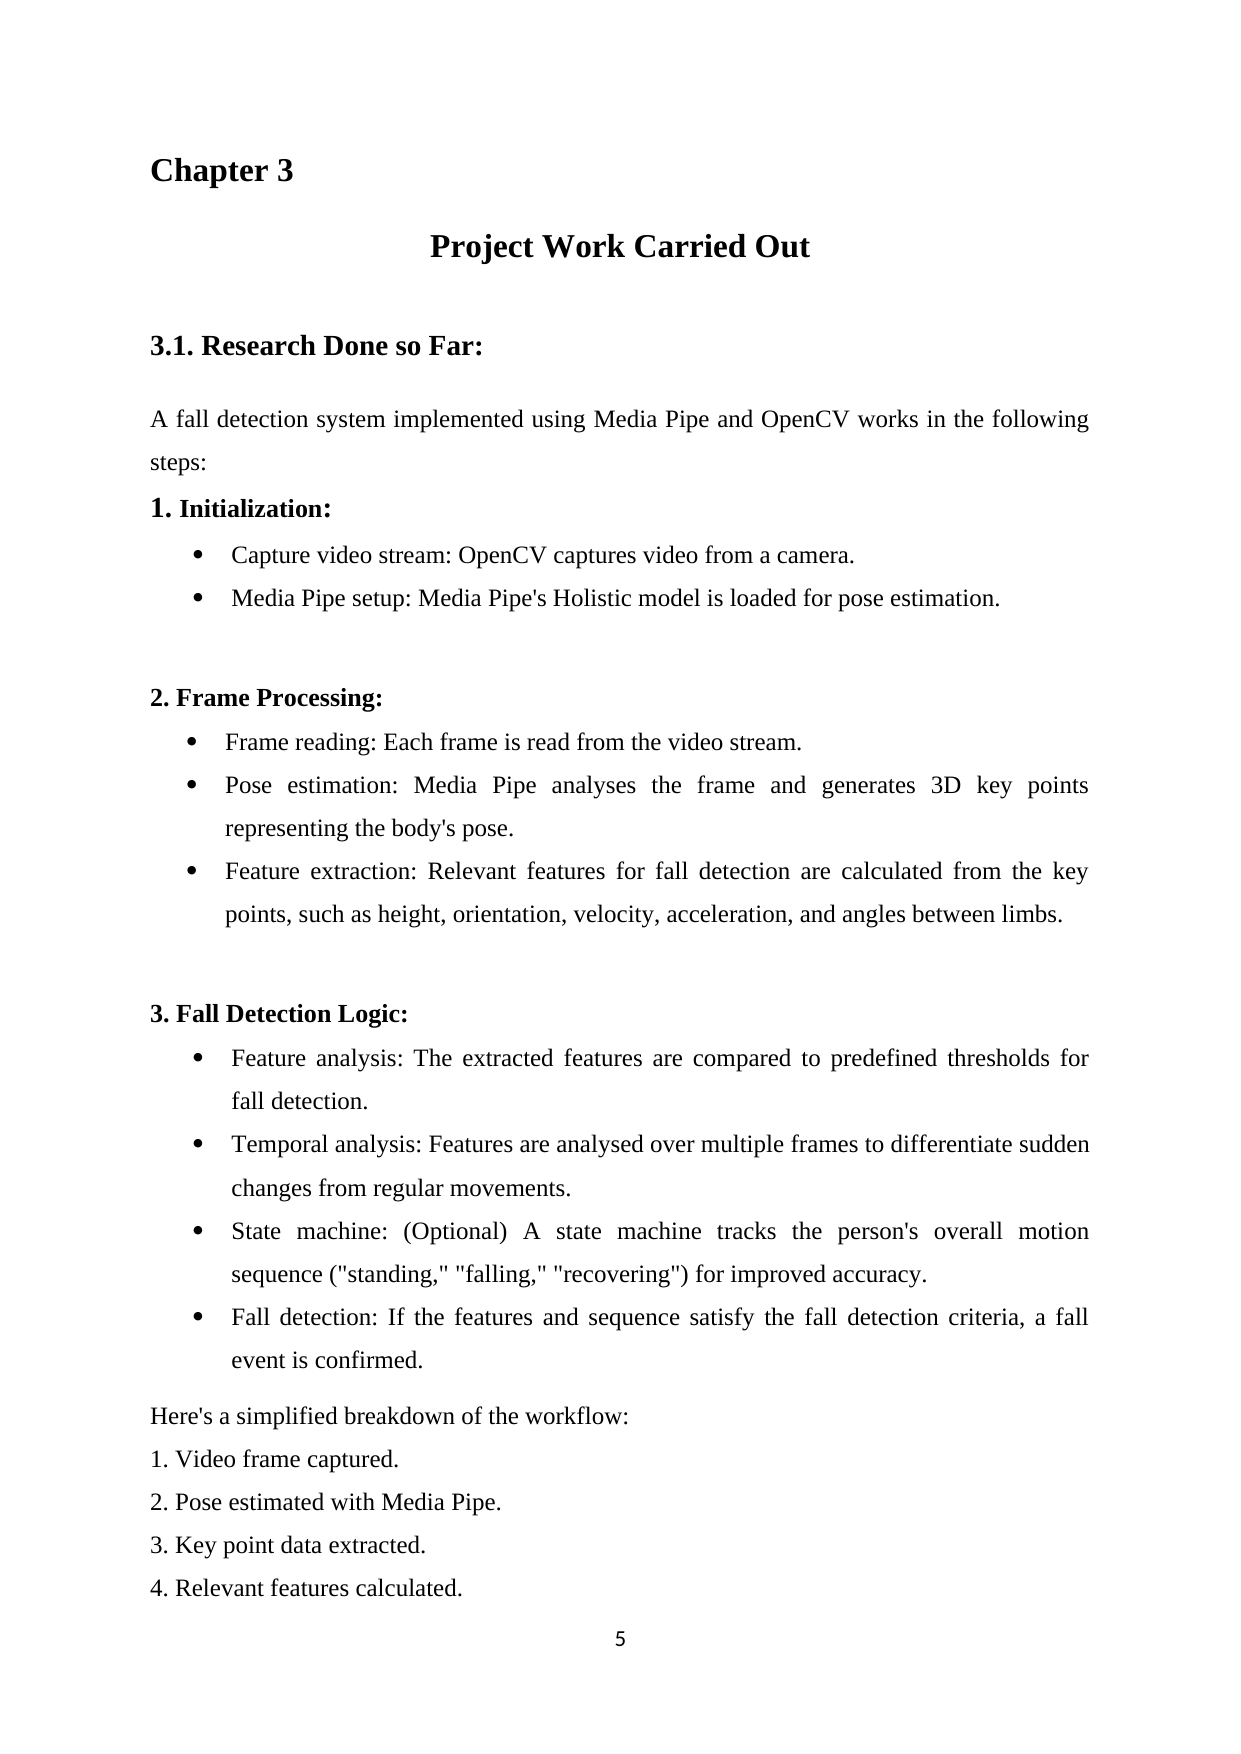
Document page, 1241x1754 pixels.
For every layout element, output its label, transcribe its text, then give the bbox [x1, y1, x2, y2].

text 3. Fall Detection Logic: [150, 998, 1090, 1028]
list Temporal analysis: Features are analysed over multiple frames to differentiate sudden changes from regular movements. [194, 1129, 1090, 1201]
list Frame reading: Each frame is read from the video stream. [187, 727, 1090, 756]
list State machine: (Optional) A state machine tracks the person's overall motion sequence ("standing," "falling," "recovering") for improved accuracy. [194, 1216, 1090, 1288]
list Pose estimation: Media Pipe analyses the frame and generates 3D key points representing the body's pose. [187, 770, 1090, 842]
text 3. Key point data extracted. [150, 1530, 1090, 1559]
list Fall detection: If the features and sequence satisfy the fall detection criteria, a fall event is confirmed. [194, 1302, 1090, 1374]
text Chapter 3 [150, 150, 1090, 188]
list Feature analysis: The extracted features are compared to predefined thresholds for fall detection. [194, 1043, 1090, 1115]
text 2. Frame Processing: [150, 682, 1090, 712]
text 3.1. Research Done so Far: [150, 328, 1090, 362]
text 2. Pose estimated with Media Pipe. [150, 1487, 1090, 1516]
list Feature extraction: Relevant features for fall detection are calculated from the key points, such as height, orientation, velocity, acceleration, and angles between limbs. [187, 856, 1090, 928]
list Media Pipe setup: Media Pipe's Holistic model is loaded for pose estimation. [194, 583, 1090, 612]
text Here's a simplified breakdown of the workflow: [150, 1401, 1090, 1429]
text 1. Initialization: [150, 490, 1090, 523]
text 4. Relevant features calculated. [150, 1573, 1090, 1602]
list Capture video stream: OpenCV captures video from a camera. [194, 540, 1090, 569]
text A fall detection system implemented using Media Pipe and OpenCV works in the following steps: [150, 404, 1090, 476]
text 1. Video frame captured. [150, 1444, 1090, 1473]
text Project Work Carried Out [150, 227, 1090, 265]
